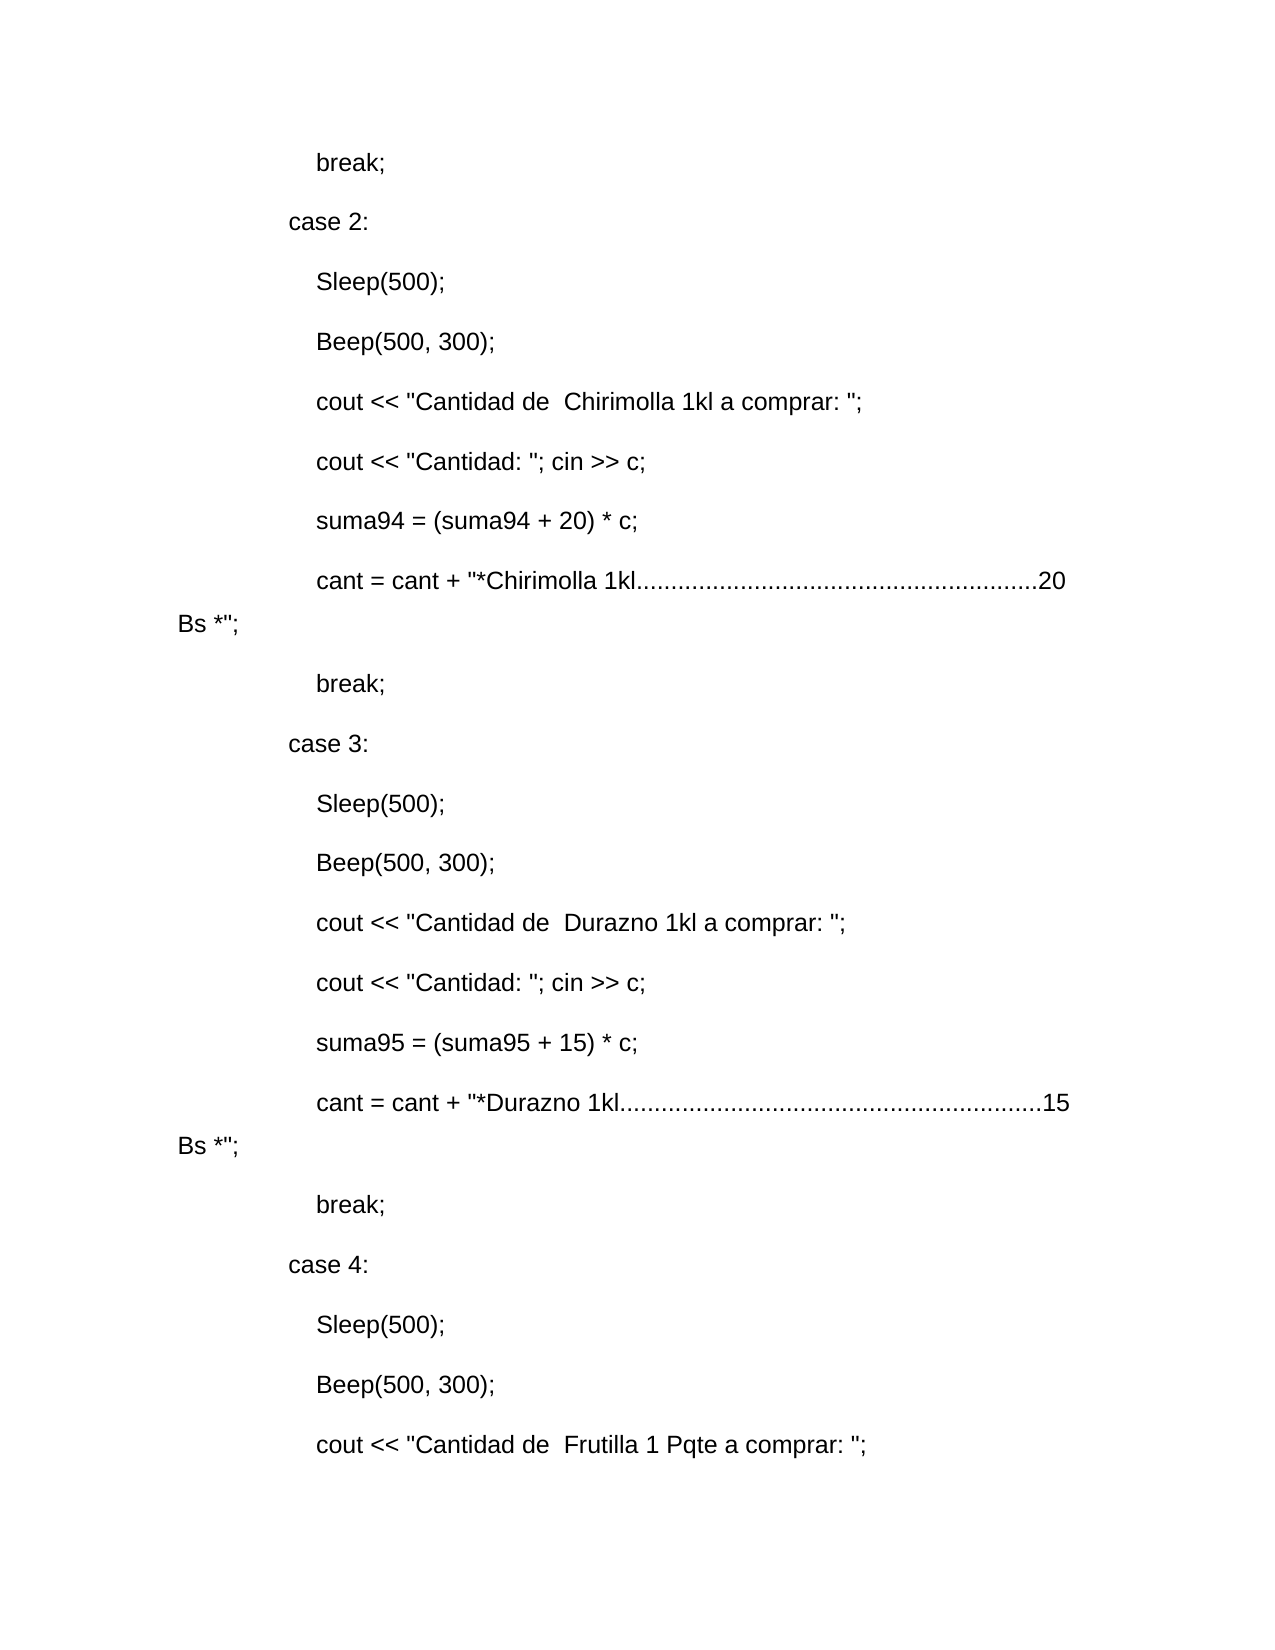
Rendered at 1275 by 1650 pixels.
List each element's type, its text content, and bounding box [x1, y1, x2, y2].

text cant = cant + "*Durazno 1kl.............................................................15 Bs *"; [177, 1088, 1098, 1159]
text suma95 = (suma95 + 15) * c; [177, 1028, 1098, 1057]
text case 2: [177, 207, 1098, 236]
text cout << "Cantidad de Durazno 1kl a comprar: "; [177, 908, 1098, 937]
text Sleep(500); [177, 267, 1098, 296]
text case 4: [177, 1250, 1098, 1279]
text suma94 = (suma94 + 20) * c; [177, 506, 1098, 535]
text cout << "Cantidad: "; cin >> c; [177, 447, 1098, 475]
text Sleep(500); [177, 789, 1098, 817]
text break; [177, 669, 1098, 698]
text cout << "Cantidad de Chirimolla 1kl a comprar: "; [177, 387, 1098, 416]
text cant = cant + "*Chirimolla 1kl..........................................................20 Bs *"; [177, 566, 1098, 638]
text cout << "Cantidad de Frutilla 1 Pqte a comprar: "; [177, 1430, 1098, 1458]
text cout << "Cantidad: "; cin >> c; [177, 968, 1098, 997]
text case 3: [177, 729, 1098, 758]
text break; [177, 1191, 1098, 1219]
text Beep(500, 300); [177, 327, 1098, 356]
text Sleep(500); [177, 1310, 1098, 1339]
text Beep(500, 300); [177, 1370, 1098, 1399]
text break; [177, 148, 1098, 176]
text Beep(500, 300); [177, 848, 1098, 877]
